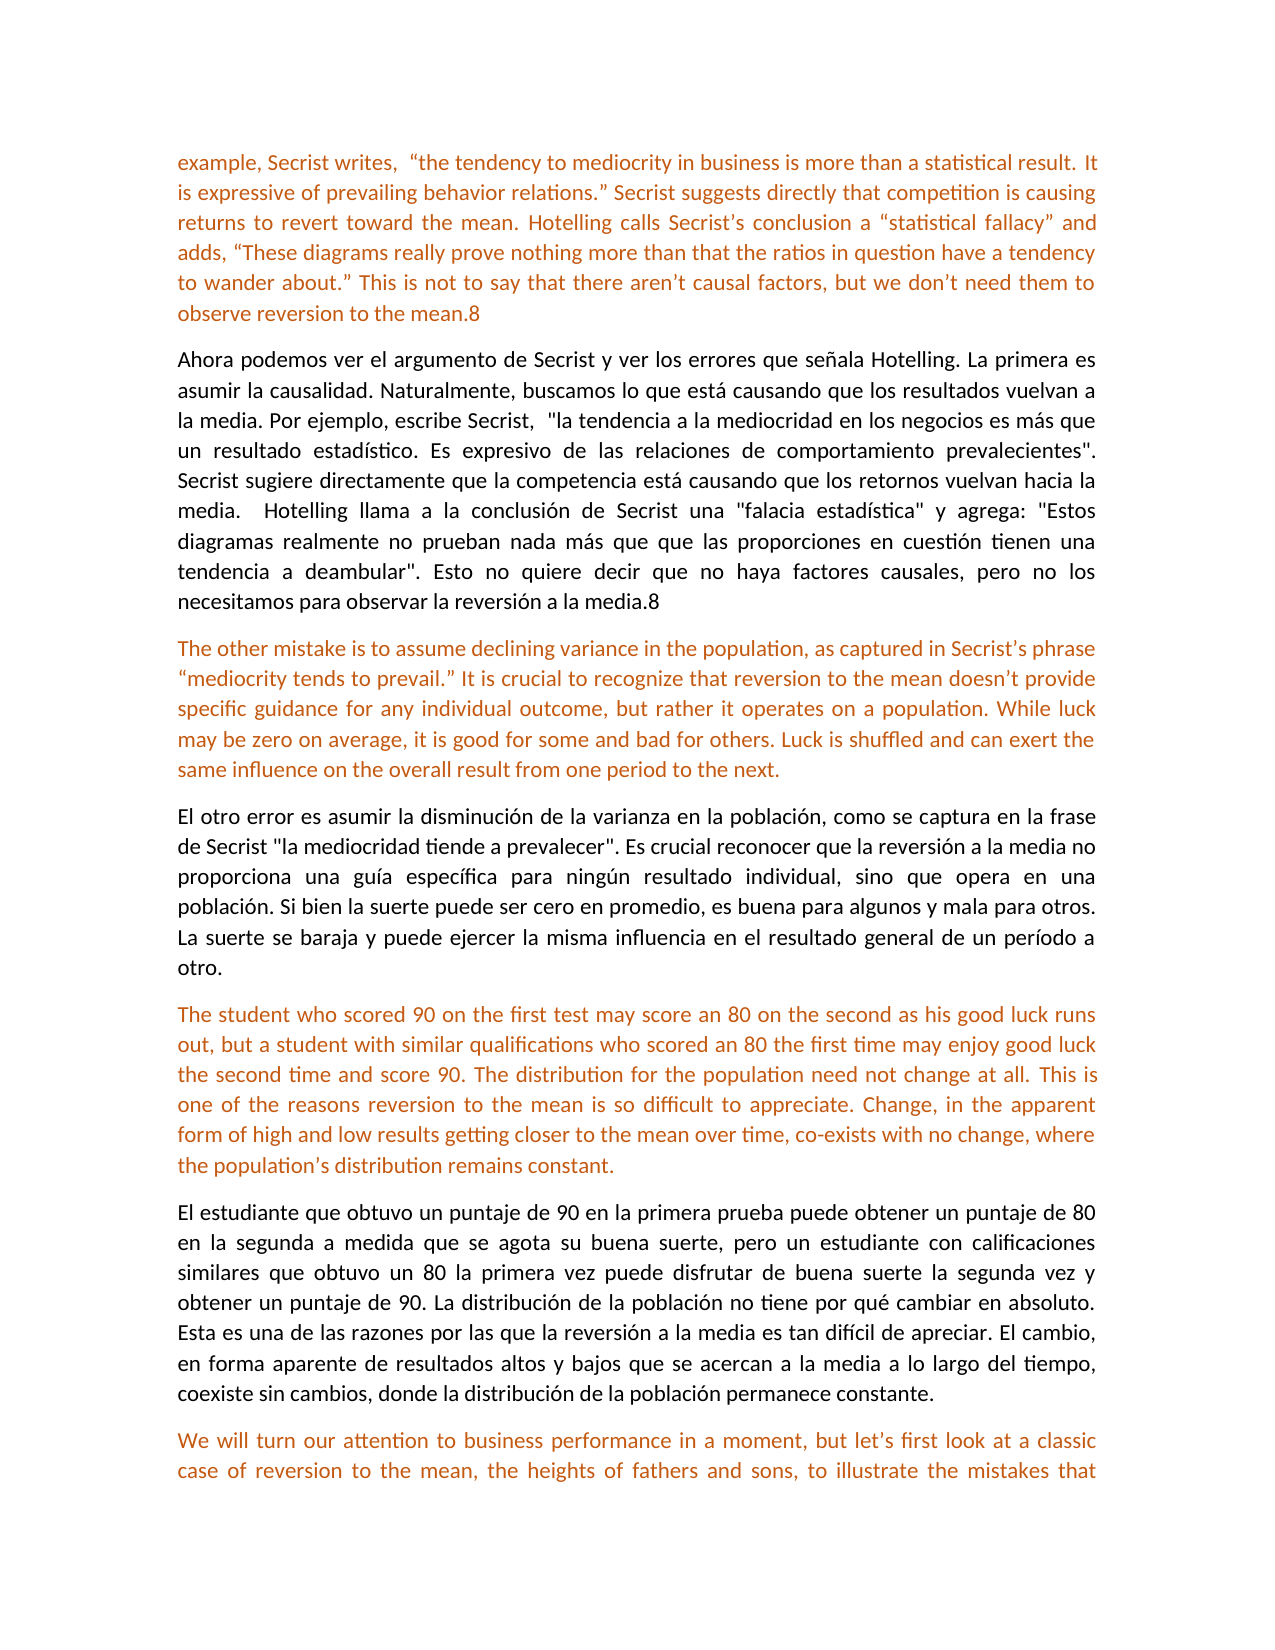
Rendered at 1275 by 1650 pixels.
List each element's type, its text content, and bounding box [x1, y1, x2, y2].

text El estudiante que obtuvo un puntaje de 90 en la primera prueba puede obtener un puntaje de 80 en la segunda a medida que se agota su buena suerte, pero un estudiante con calificaciones similares que obtuvo un 80 la primera vez puede disfrutar de buena suerte la segunda vez y obtener un puntaje de 90. La distribución de la población no tiene por qué cambiar en absoluto. Esta es una de las razones por las que la reversión a la media es tan difícil de apreciar. El cambio, en forma aparente de resultados altos y bajos que se acercan a la media a lo largo del tiempo, coexiste sin cambios, donde la distribución de la población permanece constante. [177, 1198, 1098, 1407]
text The student who scored 90 on the first test may score an 80 on the second as his good luck runs out, but a student with similar qualifications who scored an 80 the first time may enjoy good luck the second time and score 90. The distribution for the population need not change at all. This is one of the reasons reversion to the mean is so difficult to appreciate. Change, in the apparent form of high and low results getting closer to the mean over time, co-exists with no change, where the population’s distribution remains constant. [177, 1000, 1098, 1179]
text The other mistake is to assume declining variance in the population, as captured in Secrist’s phrase “mediocrity tends to prevail.” It is crucial to recognize that reversion to the mean doesn’t provide specific guidance for any individual outcome, but rather it operates on a population. While luck may be zero on average, it is good for some and bad for others. Luck is shuffled and can exert the same influence on the overall result from one period to the next. [177, 634, 1098, 783]
text Ahora podemos ver el argumento de Secrist y ver los errores que señala Hotelling. La primera es asumir la causalidad. Naturalmente, buscamos lo que está causando que los resultados vuelvan a la media. Por ejemplo, escribe Secrist, "la tendencia a la mediocridad en los negocios es más que un resultado estadístico. Es expresivo de las relaciones de comportamiento prevalecientes". Secrist sugiere directamente que la competencia está causando que los retornos vuelvan hacia la media. Hotelling llama a la conclusión de Secrist una "falacia estadística" y agrega: "Estos diagramas realmente no prueban nada más que que las proporciones en cuestión tienen una tendencia a deambular". Esto no quiere decir que no haya factores causales, pero no los necesitamos para observar la reversión a la media.8 [177, 346, 1098, 615]
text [177, 1426, 1098, 1484]
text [177, 148, 1098, 327]
text El otro error es asumir la disminución de la varianza en la población, como se captura en la frase de Secrist "la mediocridad tiende a prevalecer". Es crucial reconocer que la reversión a la media no proporciona una guía específica para ningún resultado individual, sino que opera en una población. Si bien la suerte puede ser cero en promedio, es buena para algunos y mala para otros. La suerte se baraja y puede ejercer la misma influencia en el resultado general de un período a otro. [177, 802, 1098, 981]
